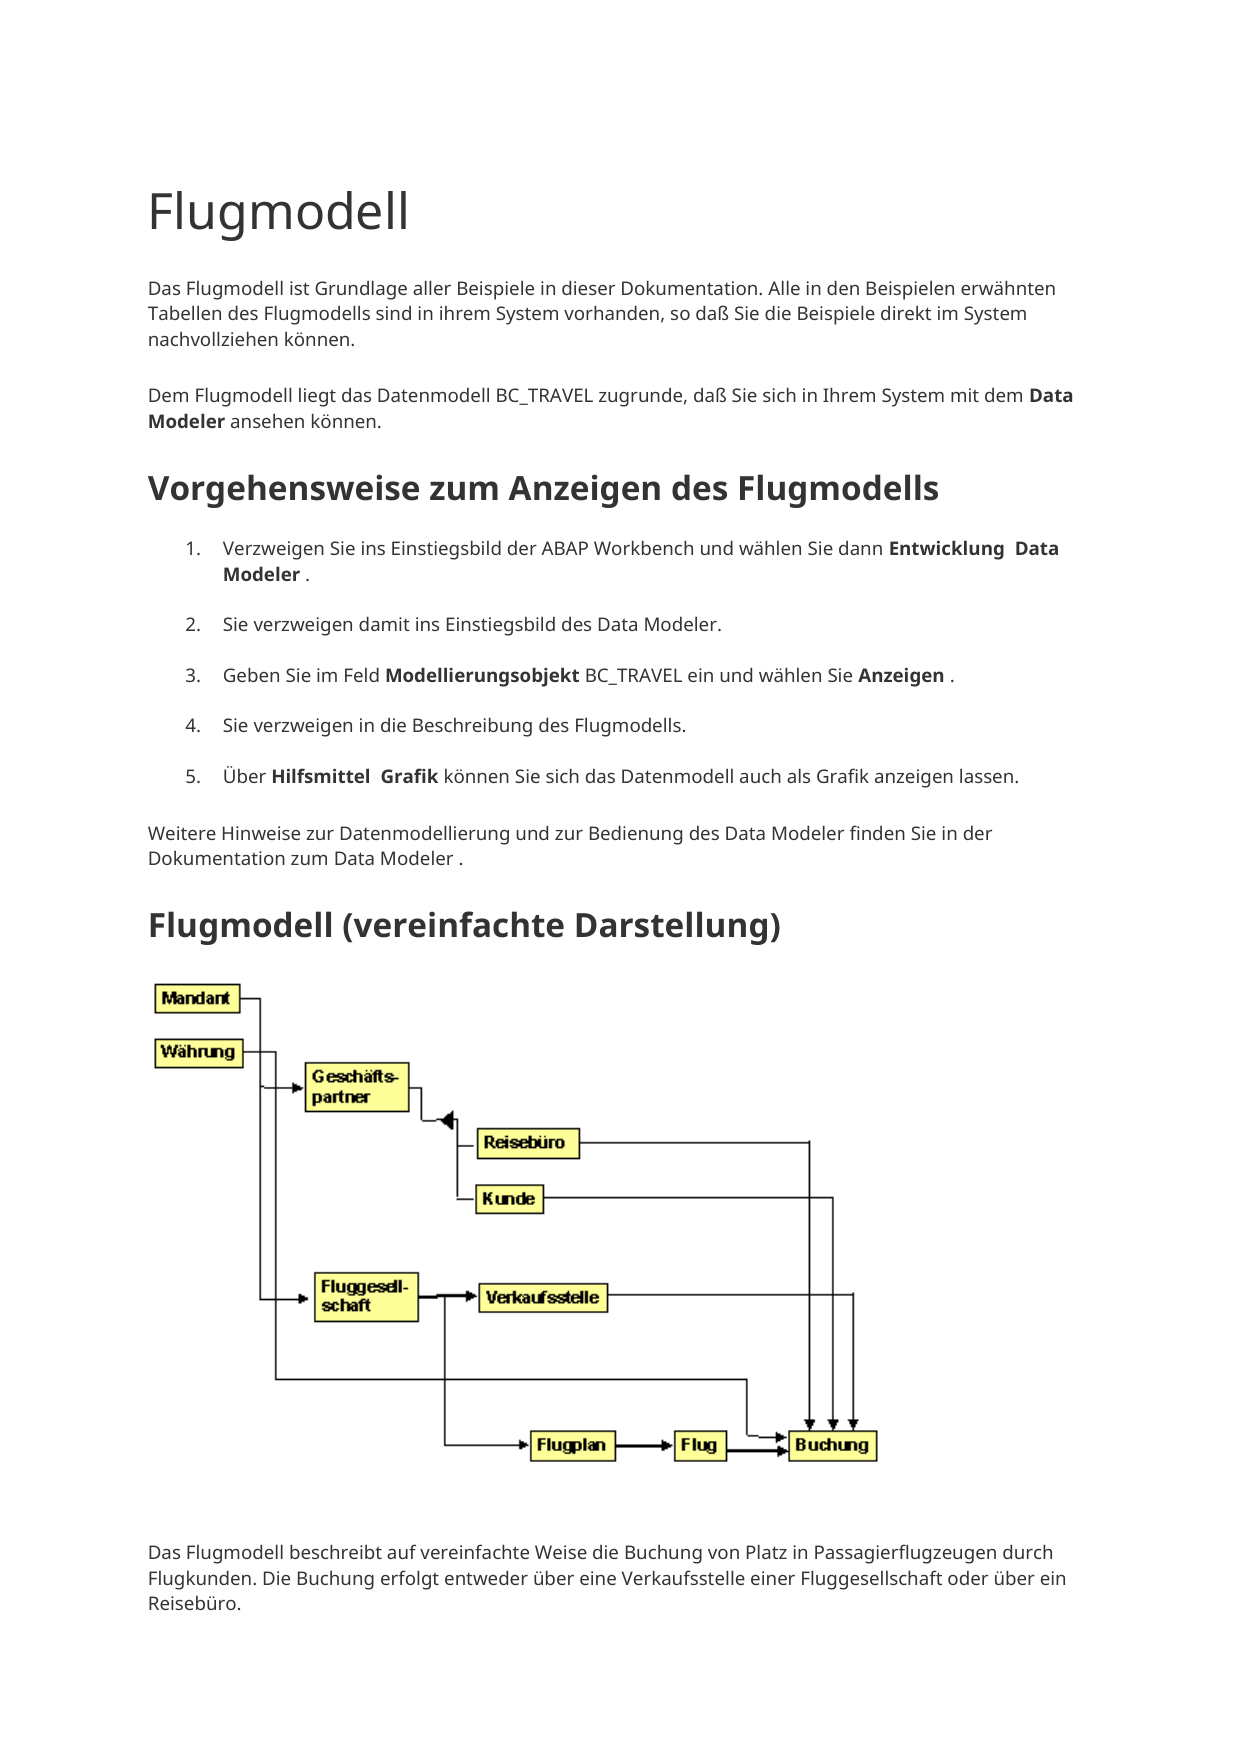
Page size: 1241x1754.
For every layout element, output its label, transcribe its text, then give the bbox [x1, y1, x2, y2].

list Geben Sie im Feld Modellierungsobjekt BC_TRAVEL ein und wählen Sie Anzeigen . [185, 662, 1093, 688]
text Vorgehensweise zum Anzeigen des Flugmodells [148, 465, 1093, 511]
list Über Hilfsmittel Grafik können Sie sich das Datenmodell auch als Grafik anzeigen lassen. [185, 763, 1093, 789]
text Dem Flugmodell liegt das Datenmodell BC_TRAVEL zugrunde, daß Sie sich in Ihrem System mit dem Data Modeler ansehen können. [148, 383, 1093, 434]
text Das Flugmodell ist Grundlage aller Beispiele in dieser Dokumentation. Alle in den Beispielen erwähnten Tabellen des Flugmodells sind in ihrem System vorhanden, so daß Sie die Beispiele direkt im System nachvollziehen können. [148, 275, 1093, 352]
list Verzweigen Sie ins Einstiegsbild der ABAP Workbench und wählen Sie dann Entwicklung Data Modeler . [185, 536, 1093, 587]
text Flugmodell (vereinfachte Darstellung) [148, 902, 1093, 948]
list Sie verzweigen damit ins Einstiegsbild des Data Modeler. [185, 612, 1093, 637]
list Sie verzweigen in die Beschreibung des Flugmodells. [185, 713, 1093, 738]
text Flugmodell [148, 176, 1093, 244]
text Weitere Hinweise zur Datenmodellierung und zur Bedienung des Data Modeler finden Sie in der Dokumentation zum Data Modeler . [148, 820, 1093, 871]
picture [147, 948, 895, 1509]
text Das Flugmodell beschreibt auf vereinfachte Weise die Buchung von Platz in Passagierflugzeugen durch Flugkunden. Die Buchung erfolgt entweder über eine Verkaufsstelle einer Fluggesellschaft oder über ein Reisebüro. [148, 1539, 1093, 1616]
